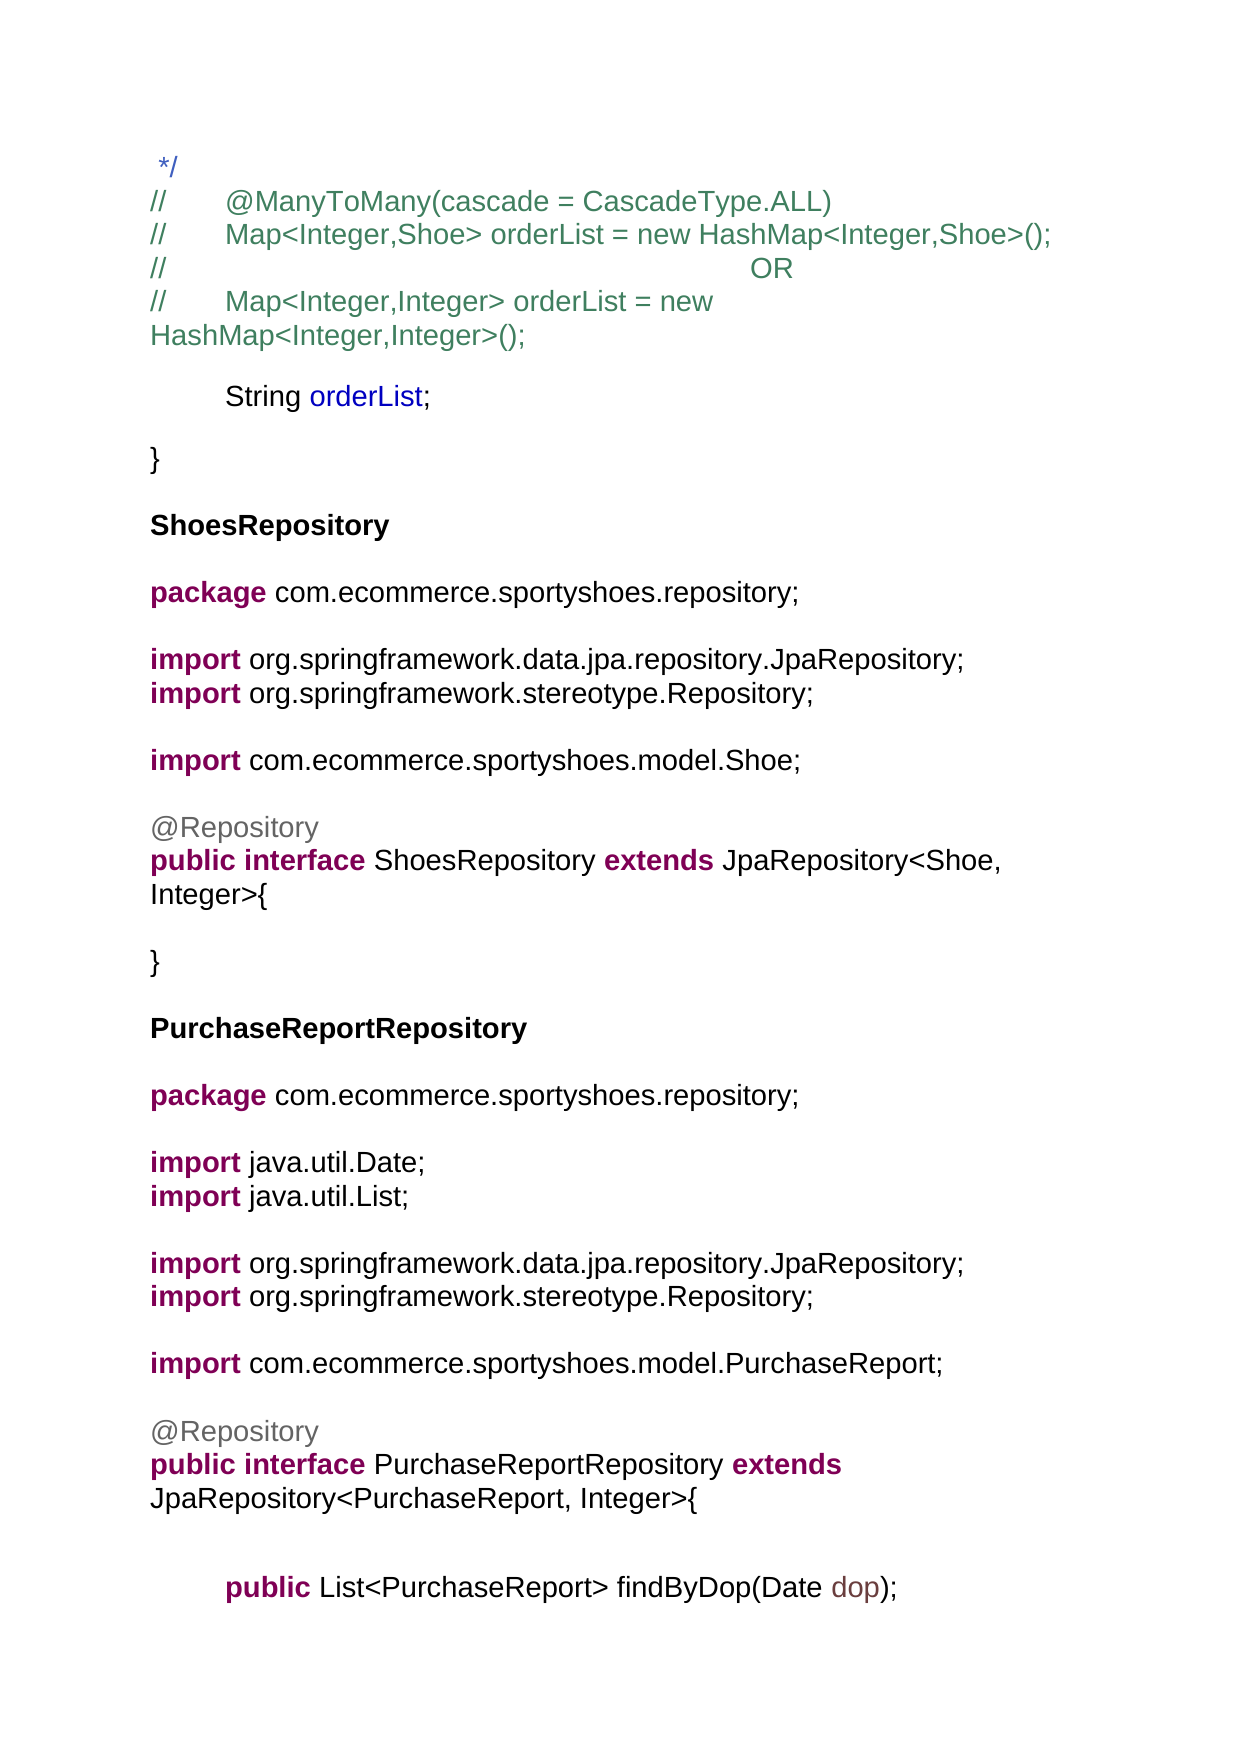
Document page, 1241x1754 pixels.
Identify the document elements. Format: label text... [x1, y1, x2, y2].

text import java.util.Date; [150, 1145, 1090, 1179]
text import org.springframework.data.jpa.repository.JpaRepository; [150, 642, 1090, 676]
text import org.springframework.data.jpa.repository.JpaRepository; [150, 1246, 1090, 1279]
text // Map<Integer,Shoe> orderList = new HashMap<Integer,Shoe>(); [150, 217, 1090, 251]
text ShoesRepository [150, 508, 1090, 541]
text import java.util.List; [150, 1179, 1090, 1212]
text String orderList; [150, 379, 1090, 413]
text import org.springframework.stereotype.Repository; [150, 1279, 1090, 1313]
text // Map<Integer,Integer> orderList = new HashMap<Integer,Integer>(); [150, 284, 1090, 351]
text import org.springframework.stereotype.Repository; [150, 676, 1090, 709]
text PurchaseReportRepository [150, 1011, 1090, 1044]
text public List<PurchaseReport> findByDop(Date dop); [150, 1570, 1090, 1604]
text import com.ecommerce.sportyshoes.model.PurchaseReport; [150, 1346, 1090, 1380]
text @Repository [150, 810, 1090, 843]
text */ [150, 150, 1090, 183]
text public interface PurchaseReportRepository extends JpaRepository<PurchaseReport, Integer>{ [150, 1447, 1090, 1514]
text } [150, 944, 1090, 977]
text package com.ecommerce.sportyshoes.repository; [150, 1078, 1090, 1112]
text public interface ShoesRepository extends JpaRepository<Shoe, Integer>{ [150, 843, 1090, 910]
text // OR [150, 251, 1090, 284]
text @Repository [150, 1413, 1090, 1447]
text package com.ecommerce.sportyshoes.repository; [150, 575, 1090, 608]
text // @ManyToMany(cascade = CascadeType.ALL) [150, 183, 1090, 217]
text } [150, 441, 1090, 474]
text import com.ecommerce.sportyshoes.model.Shoe; [150, 743, 1090, 776]
